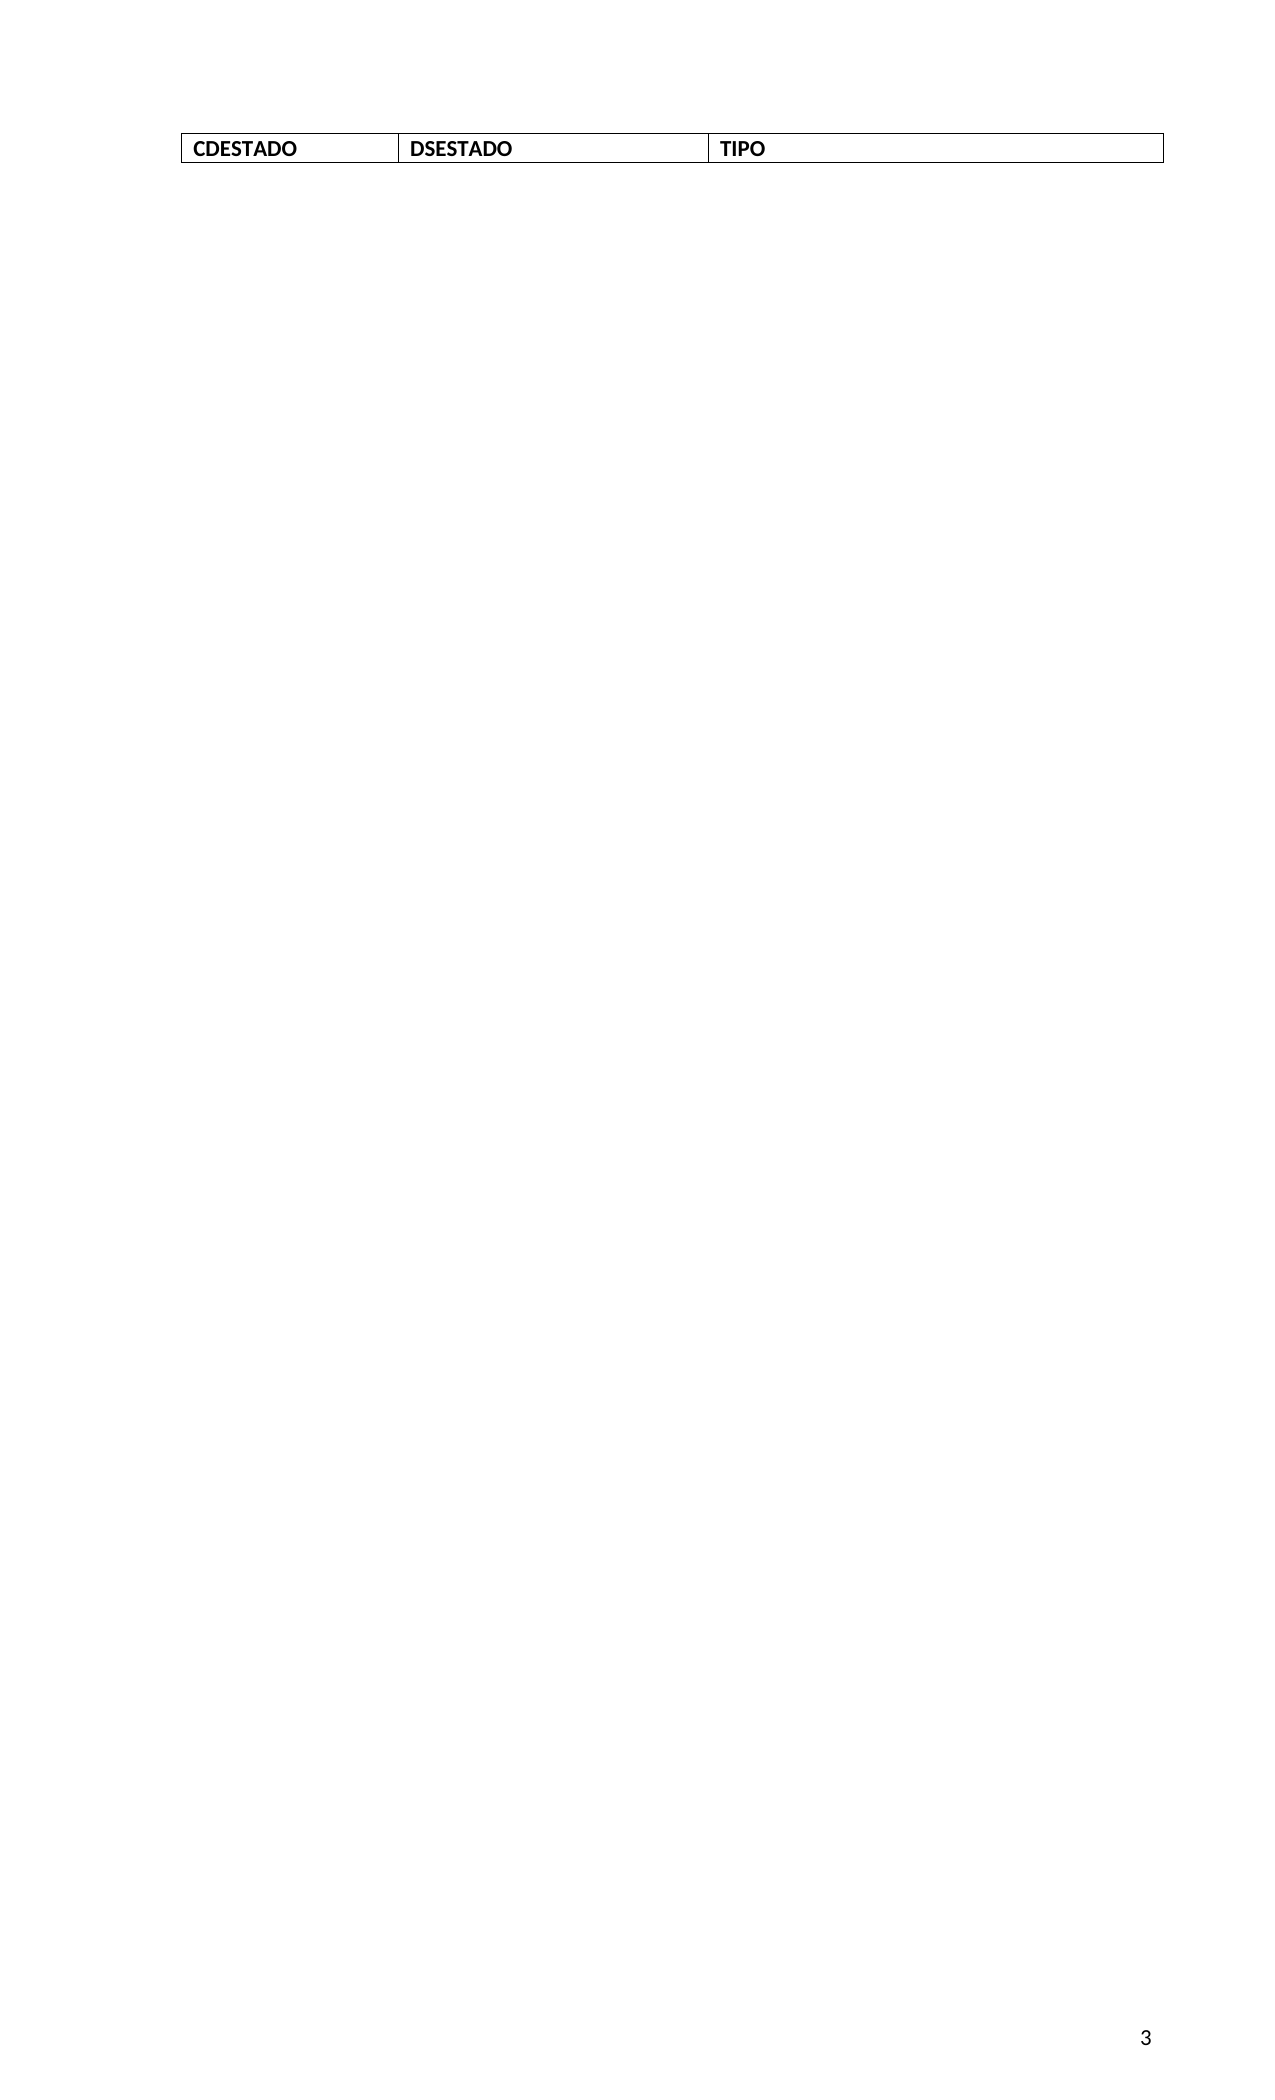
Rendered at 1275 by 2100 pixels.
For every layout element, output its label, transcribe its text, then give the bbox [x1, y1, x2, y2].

table_header TIPO [709, 134, 1163, 162]
table_header DSESTADO [399, 134, 708, 162]
table_header CDESTADO [182, 134, 398, 162]
